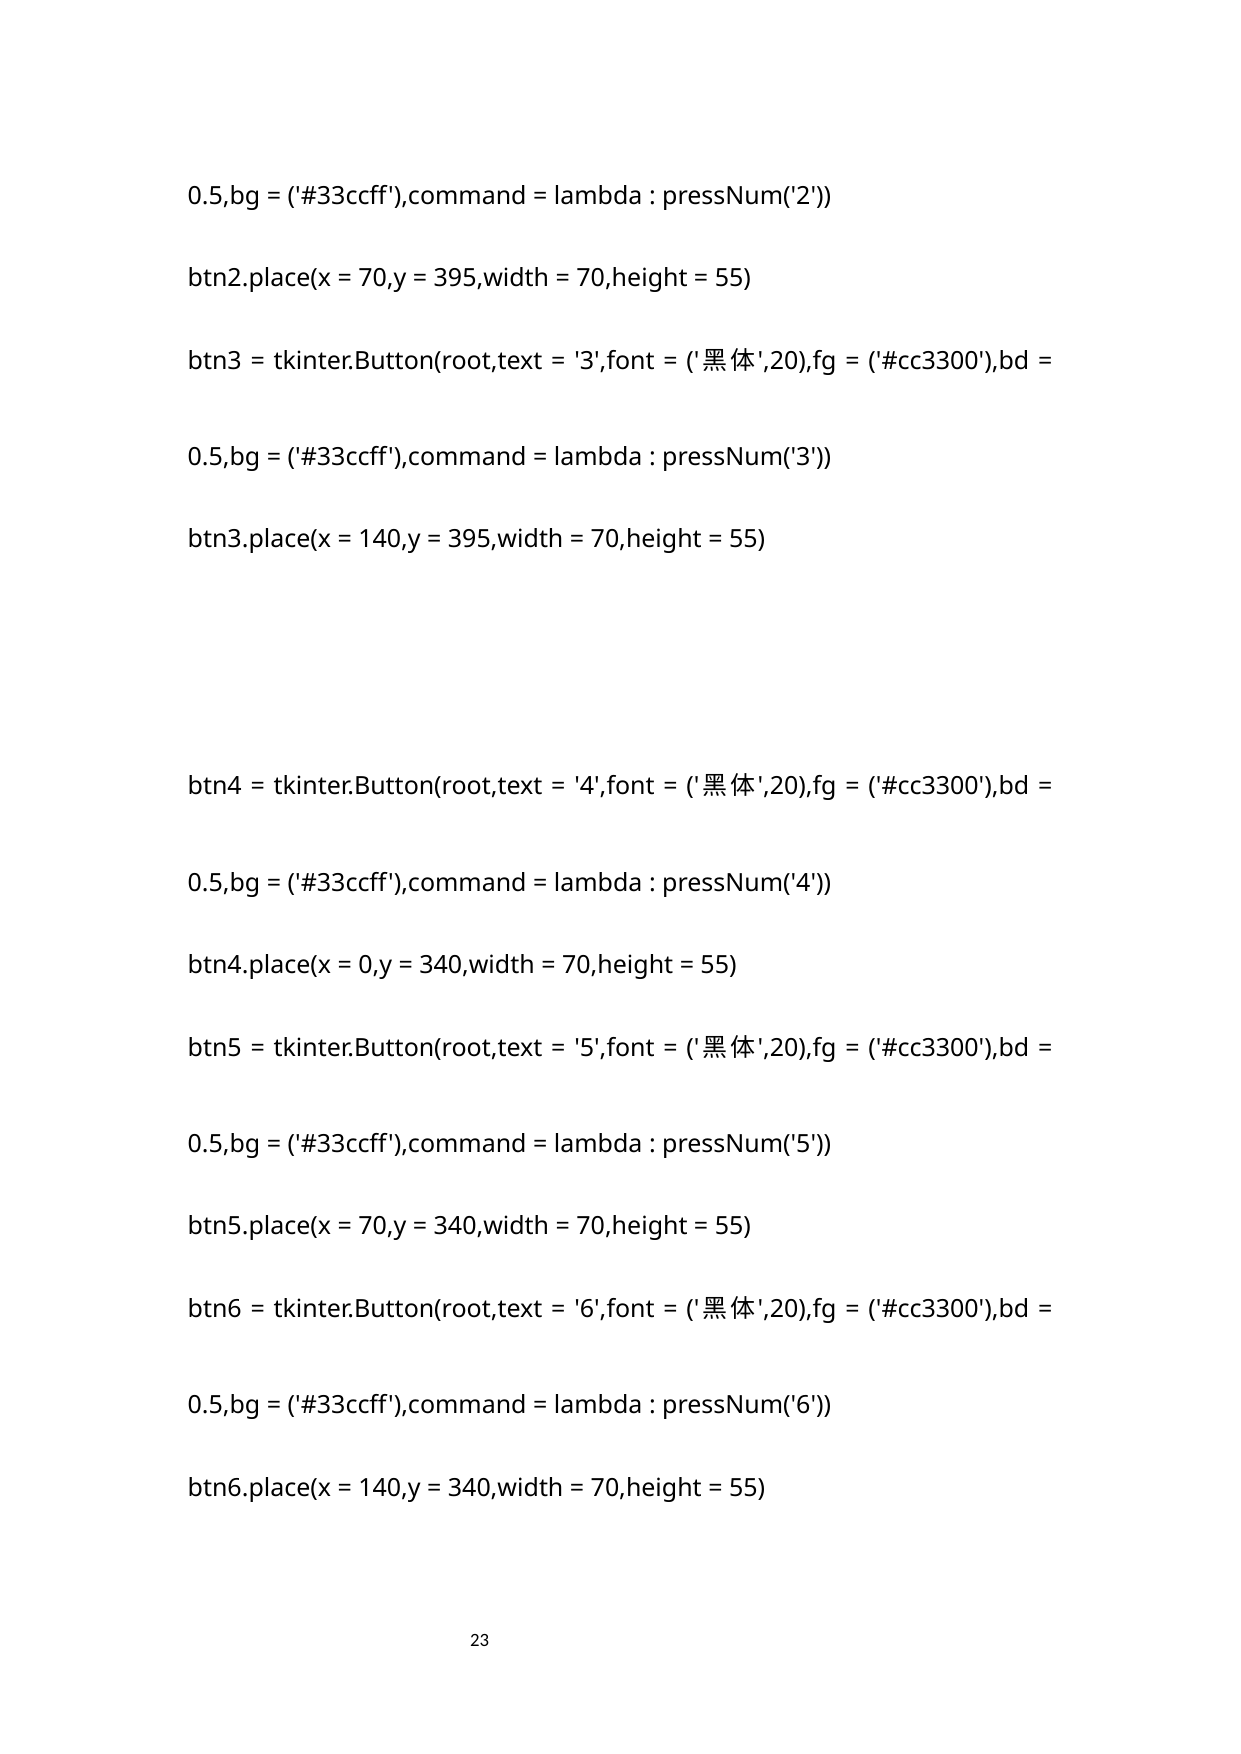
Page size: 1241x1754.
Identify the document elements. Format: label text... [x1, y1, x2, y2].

text btn4 = tkinter.Button(root,text = '4',font = ('黑体',20),fg = ('#cc3300'),bd = 0.5,bg = ('#33ccff'),command = lambda : pressNum('4')) [187, 751, 1053, 914]
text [187, 162, 1053, 227]
text btn3 = tkinter.Button(root,text = '3',font = ('黑体',20),fg = ('#cc3300'),bd = 0.5,bg = ('#33ccff'),command = lambda : pressNum('3')) [187, 326, 1053, 488]
text btn5 = tkinter.Button(root,text = '5',font = ('黑体',20),fg = ('#cc3300'),bd = 0.5,bg = ('#33ccff'),command = lambda : pressNum('5')) [187, 1013, 1053, 1175]
text btn6 = tkinter.Button(root,text = '6',font = ('黑体',20),fg = ('#cc3300'),bd = 0.5,bg = ('#33ccff'),command = lambda : pressNum('6')) [187, 1274, 1053, 1437]
text btn3.place(x = 140,y = 395,width = 70,height = 55) [187, 505, 1053, 570]
text btn4.place(x = 0,y = 340,width = 70,height = 55) [187, 931, 1053, 996]
text btn5.place(x = 70,y = 340,width = 70,height = 55) [187, 1192, 1053, 1257]
text btn6.place(x = 140,y = 340,width = 70,height = 55) [187, 1454, 1053, 1519]
text btn2.place(x = 70,y = 395,width = 70,height = 55) [187, 244, 1053, 309]
